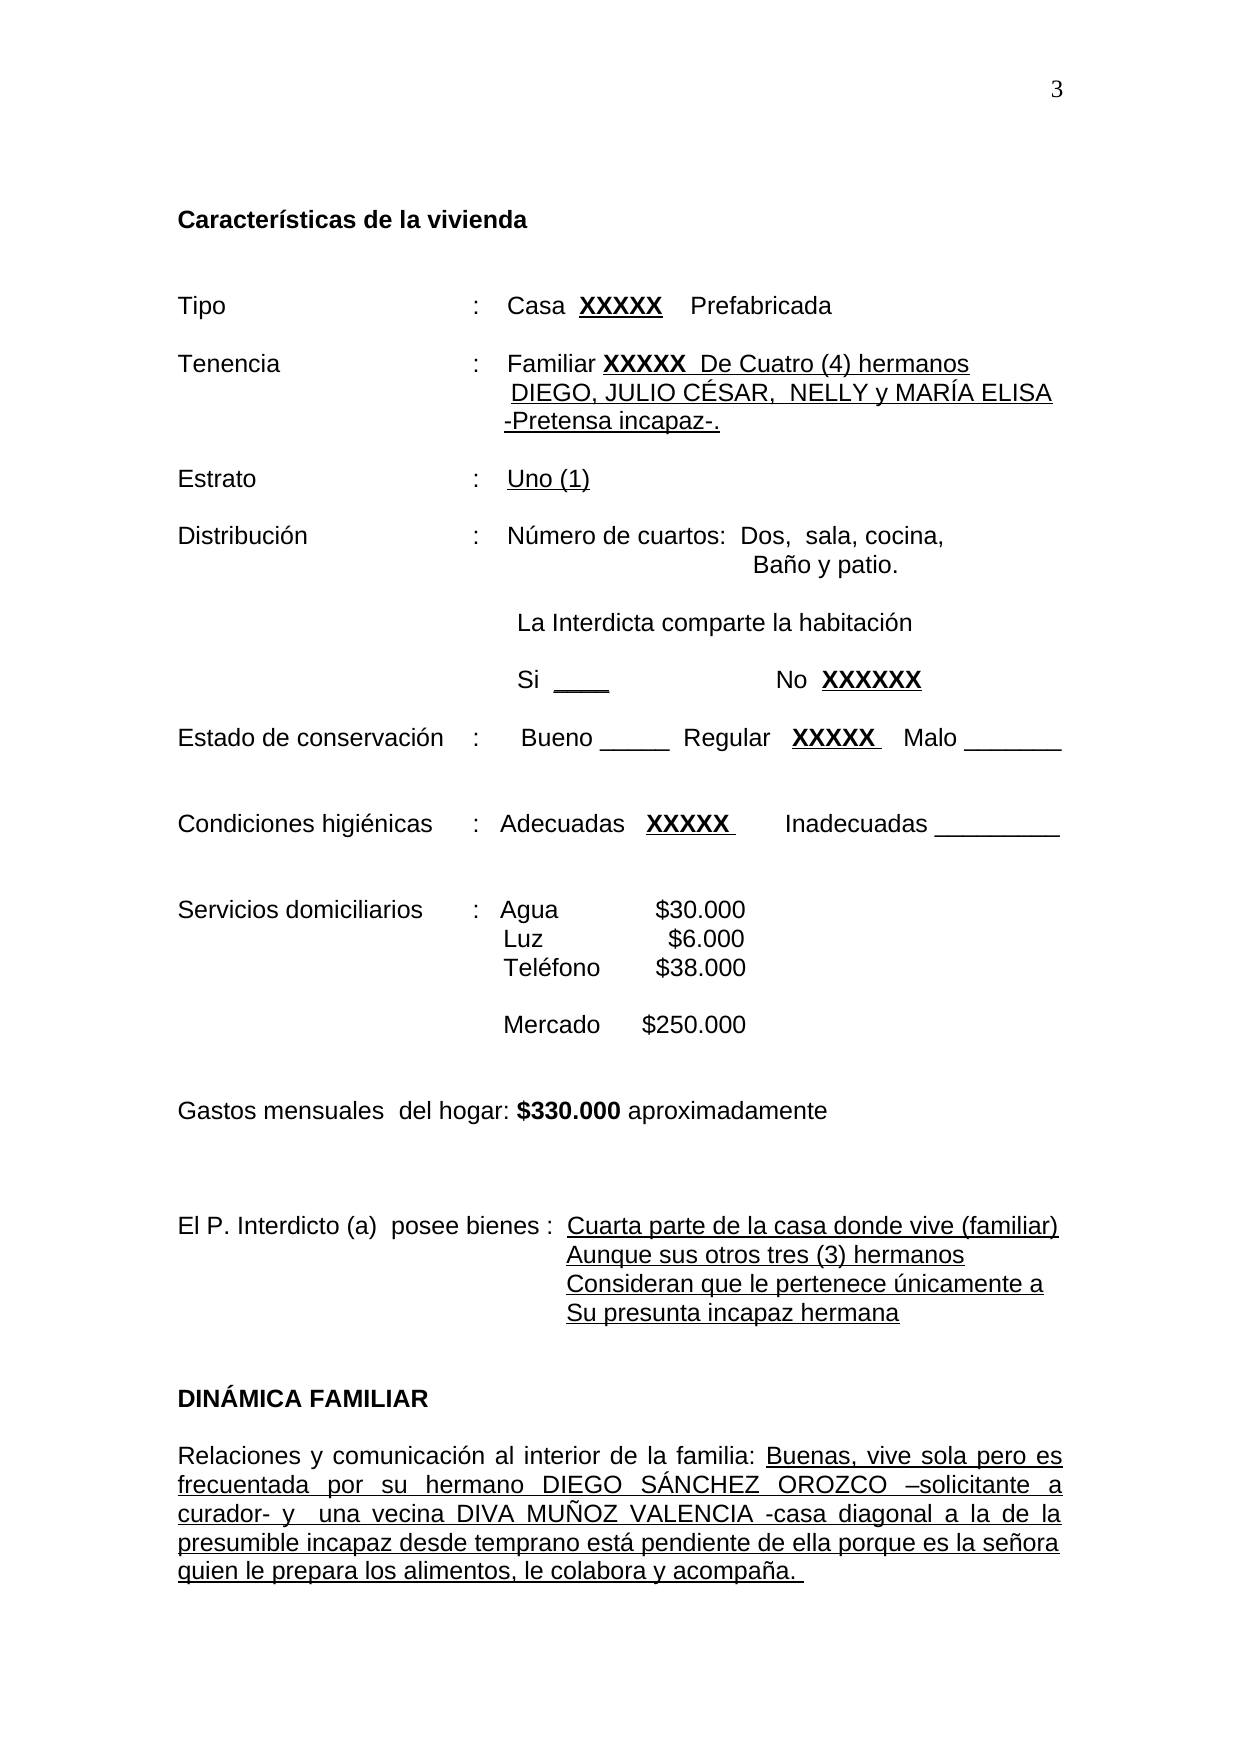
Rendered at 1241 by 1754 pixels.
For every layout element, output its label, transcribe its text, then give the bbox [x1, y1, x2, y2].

text Gastos mensuales del hogar: $330.000 aproximadamente [177, 1096, 1063, 1125]
text La Interdicta comparte la habitación [177, 608, 1063, 636]
text quien le prepara los alimentos, le colabora y acompaña. [177, 1556, 1063, 1585]
text Condiciones higiénicas : Adecuadas XXXXX Inadecuadas _________ [177, 809, 1063, 838]
text Su presunta incapaz hermana [177, 1298, 1063, 1326]
text Tenencia : Familiar XXXXX De Cuatro (4) hermanos [177, 349, 1063, 378]
text Aunque sus otros tres (3) hermanos [177, 1240, 1063, 1269]
text Tipo : Casa XXXXX Prefabricada [177, 291, 1063, 320]
text Mercado $250.000 [177, 1010, 1063, 1039]
text Baño y patio. [177, 550, 1063, 579]
text DINÁMICA FAMILIAR [177, 1384, 1063, 1413]
text DIEGO, JULIO CÉSAR, NELLY y MARÍA ELISA [177, 378, 1063, 406]
text Si ____ No XXXXXX [177, 665, 1063, 694]
text El P. Interdicto (a) posee bienes : Cuarta parte de la casa donde vive (familiar) [177, 1211, 1063, 1240]
text Estado de conservación : Bueno _____ Regular XXXXX Malo _______ [177, 723, 1063, 751]
text Teléfono $38.000 [177, 953, 1063, 981]
text Servicios domiciliarios : Agua $30.000 [177, 895, 1063, 924]
text -Pretensa incapaz-. [177, 406, 1063, 435]
text Distribución : Número de cuartos: Dos, sala, cocina, [177, 521, 1063, 550]
text Características de la vivienda [177, 205, 1063, 234]
text Consideran que le pertenece únicamente a [177, 1269, 1063, 1298]
text Relaciones y comunicación al interior de la familia: Buenas, vive sola pero es frecuentada por su hermano DIEGO SÁNCHEZ OROZCO –solicitante a curador- y una vecina DIVA MUÑOZ VALENCIA -casa diagonal a la de la presumible incapaz desde temprano está pendiente de ella porque es la señora [177, 1441, 1063, 1495]
text Estrato : Uno (1) [177, 464, 1063, 493]
text Relaciones y comunicación al interior de la familia: Buenas, vive sola pero es frecuentada por su hermano DIEGO SÁNCHEZ OROZCO –solicitante a curador- y una vecina DIVA MUÑOZ VALENCIA -casa diagonal a la de la presumible incapaz desde temprano está pendiente de ella porque es la señora [177, 1496, 1063, 1556]
text Luz $6.000 [177, 924, 1063, 953]
